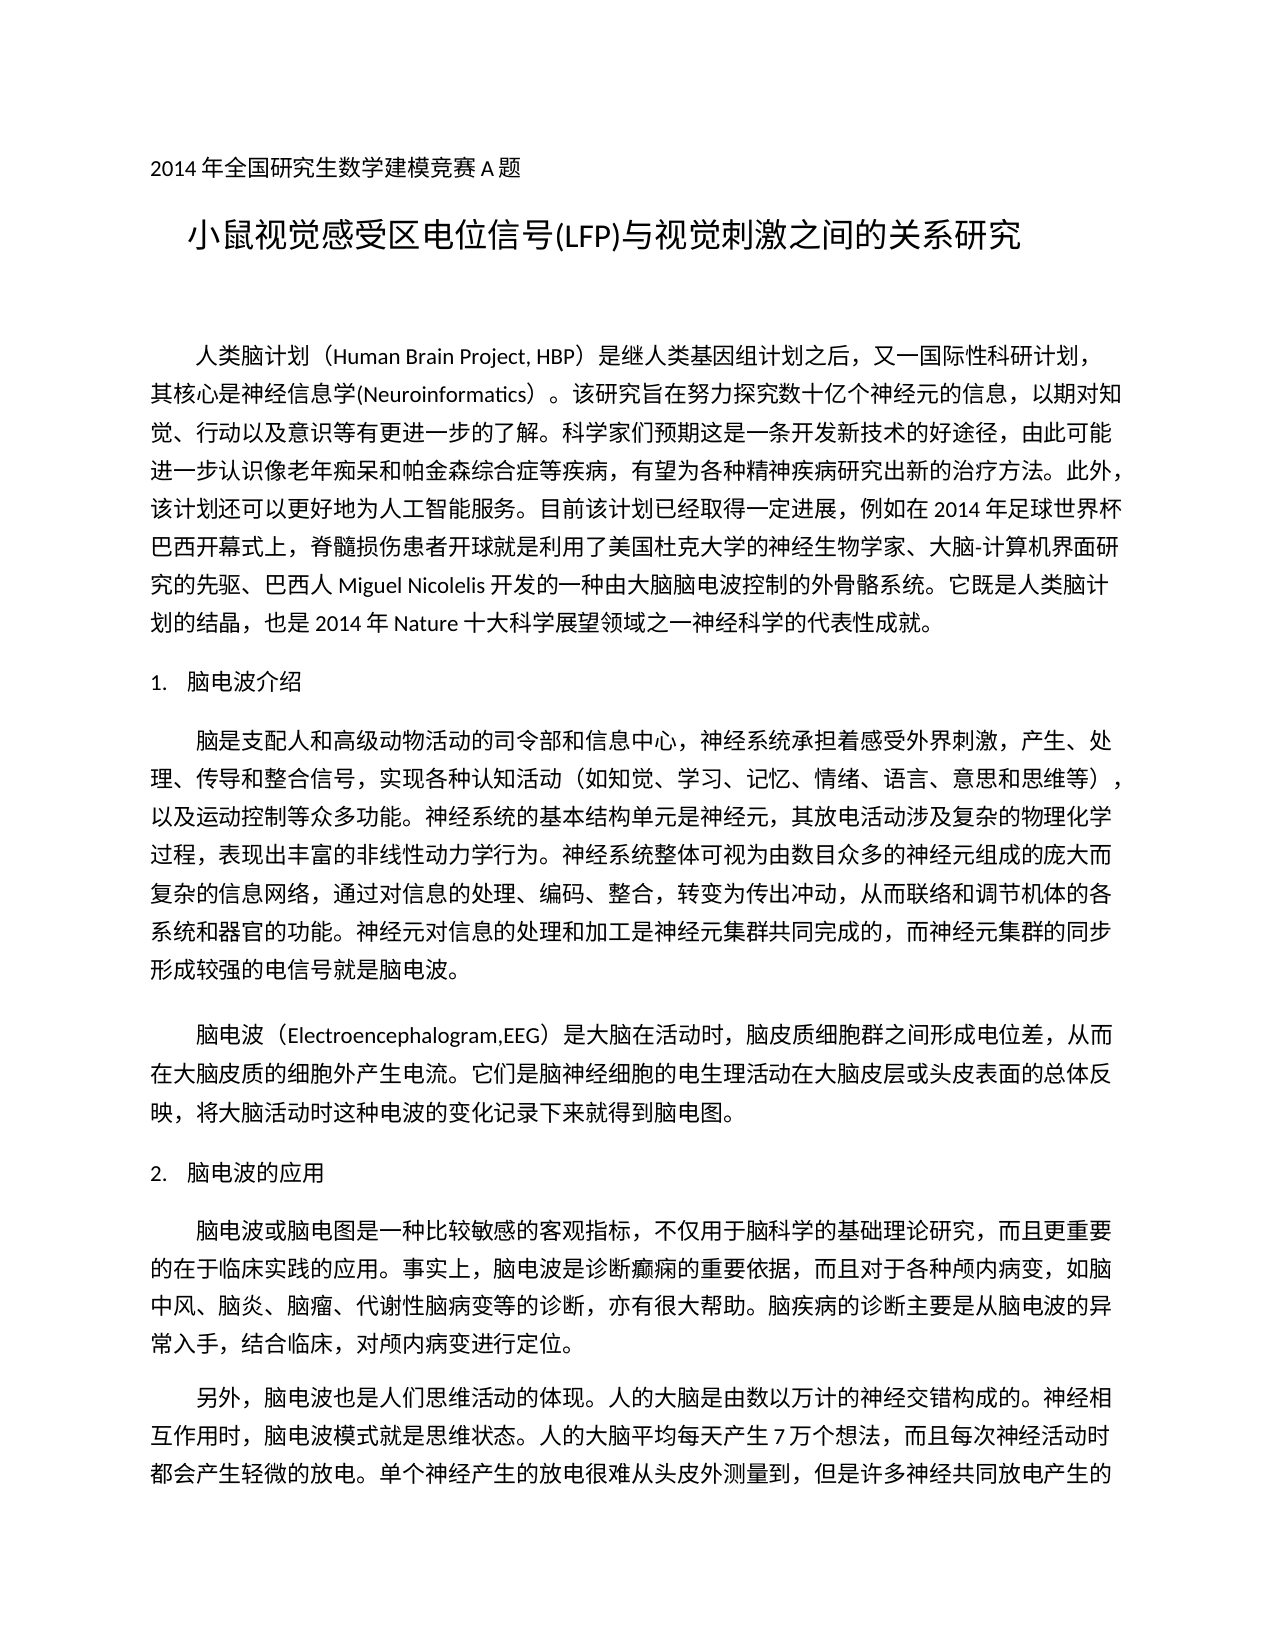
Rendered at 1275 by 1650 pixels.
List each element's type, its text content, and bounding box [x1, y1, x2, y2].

list 脑电波的应用 [150, 1149, 1125, 1188]
text 小鼠视觉感受区电位信号(LFP)与视觉刺激之间的关系研究 [150, 209, 1125, 257]
text 脑是支配人和高级动物活动的司令部和信息中心，神经系统承担着感受外界刺激，产生、处理、传导和整合信号，实现各种认知活动（如知觉、学习、记忆、情绪、语言、意思和思维等），以及运动控制等众多功能。神经系统的基本结构单元是神经元，其放电活动涉及复杂的物理化学过程，表现出丰富的非线性动力学行为。神经系统整体可视为由数目众多的神经元组成的庞大而复杂的信息网络，通过对信息的处理、编码、整合，转变为传出冲动，从而联络和调节机体的各系统和器官的功能。神经元对信息的处理和加工是神经元集群共同完成的，而神经元集群的同步形成较强的电信号就是脑电波。 [150, 723, 1125, 985]
text 脑电波（Electroencephalogram,EEG）是大脑在活动时，脑皮质细胞群之间形成电位差，从而在大脑皮质的细胞外产生电流。它们是脑神经细胞的电生理活动在大脑皮层或头皮表面的总体反映，将大脑活动时这种电波的变化记录下来就得到脑电图。 [150, 1011, 1125, 1128]
list 脑电波介绍 [150, 664, 1125, 697]
text 人类脑计划（Human Brain Project, HBP）是继人类基因组计划之后，又一国际性科研计划，其核心是神经信息学(Neuroinformatics）。该研究旨在努力探究数十亿个神经元的信息，以期对知觉、行动以及意识等有更进一步的了解。科学家们预期这是一条开发新技术的好途径，由此可能进一步认识像老年痴呆和帕金森综合症等疾病，有望为各种精神疾病研究出新的治疗方法。此外，该计划还可以更好地为人工智能服务。目前该计划已经取得一定进展，例如在2014年足球世界杯巴西开幕式上，脊髓损伤患者开球就是利用了美国杜克大学的神经生物学家、大脑-计算机界面研究的先驱、巴西人Miguel Nicolelis开发的一种由大脑脑电波控制的外骨骼系统。它既是人类脑计划的结晶，也是2014年Nature十大科学展望领域之一神经科学的代表性成就。 [150, 338, 1125, 638]
text 2014年全国研究生数学建模竞赛A题 [150, 150, 1125, 183]
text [150, 1379, 1125, 1489]
text 脑电波或脑电图是一种比较敏感的客观指标，不仅用于脑科学的基础理论研究，而且更重要的在于临床实践的应用。事实上，脑电波是诊断癫痫的重要依据，而且对于各种颅内病变，如脑中风、脑炎、脑瘤、代谢性脑病变等的诊断，亦有很大帮助。脑疾病的诊断主要是从脑电波的异常入手，结合临床，对颅内病变进行定位。 [150, 1209, 1125, 1359]
